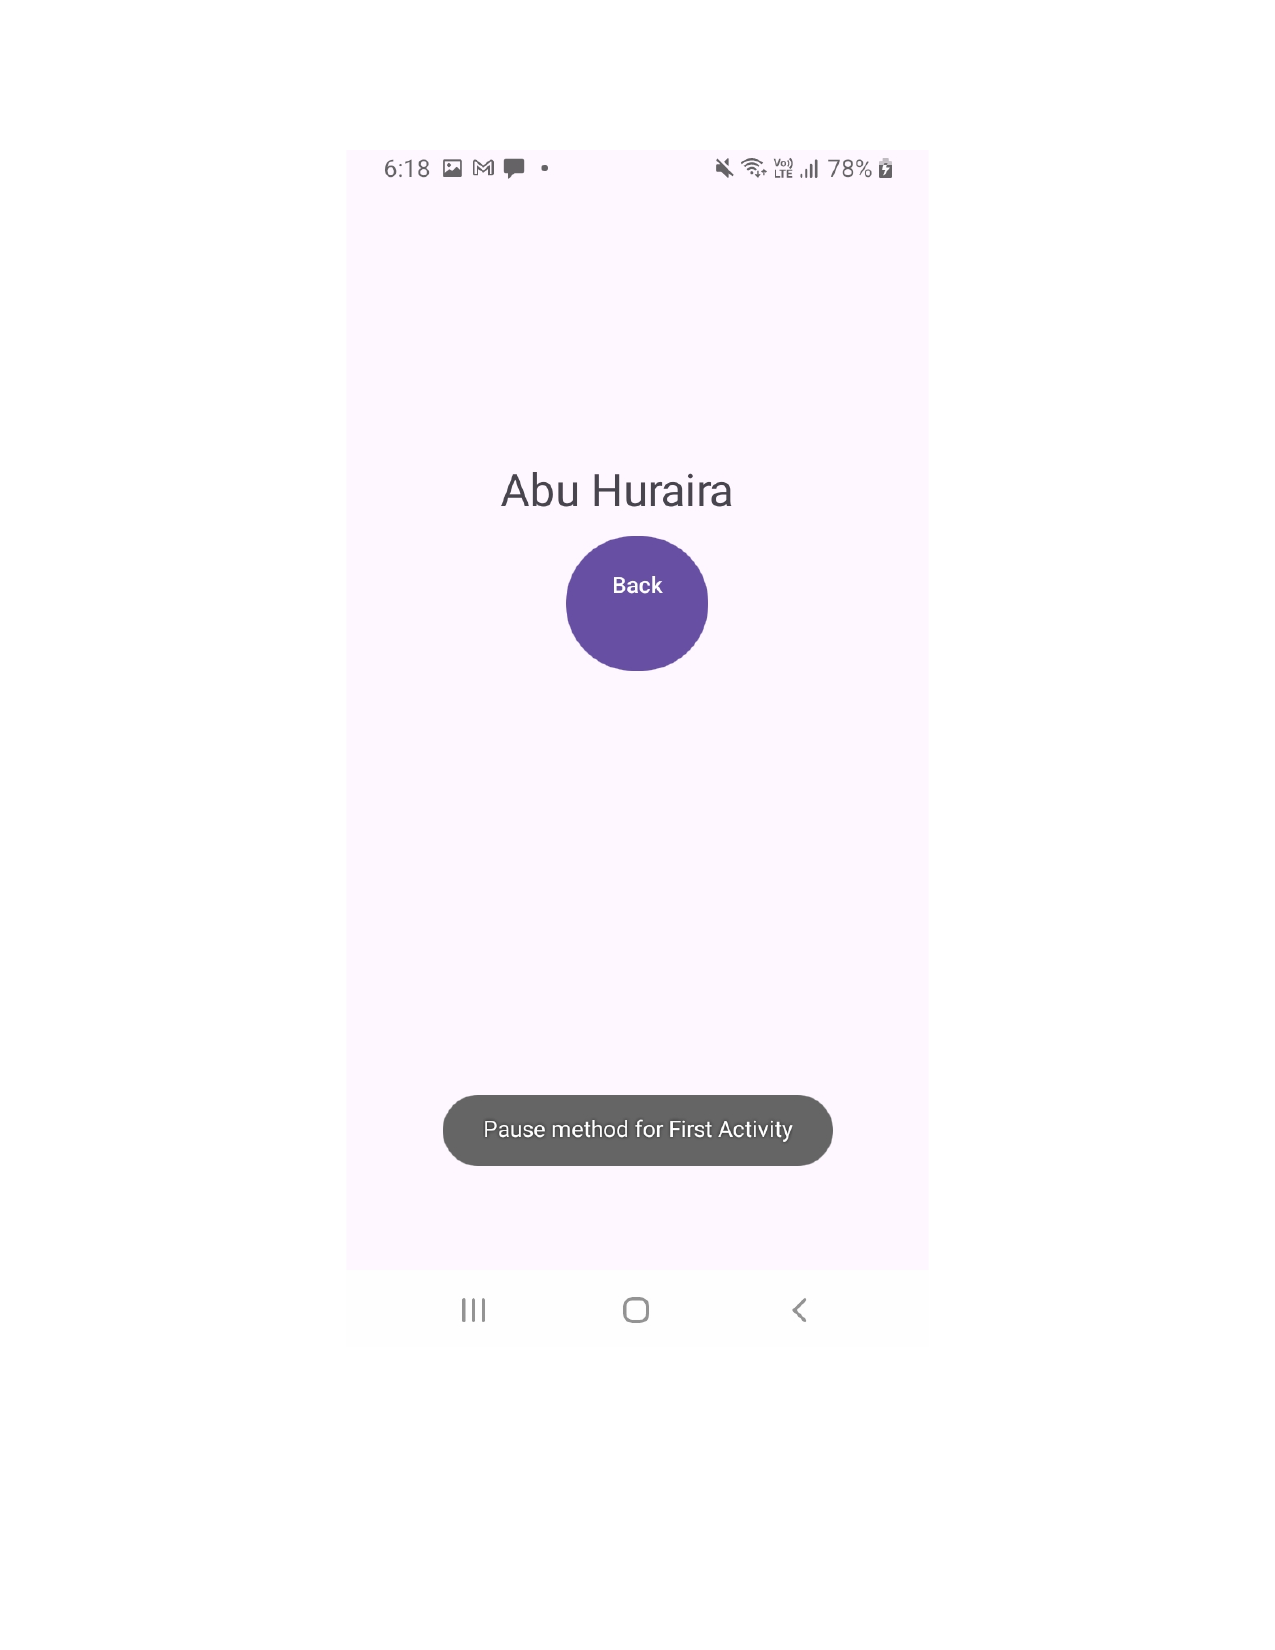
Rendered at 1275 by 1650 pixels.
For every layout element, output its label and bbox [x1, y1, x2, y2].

picture [346, 150, 929, 1347]
